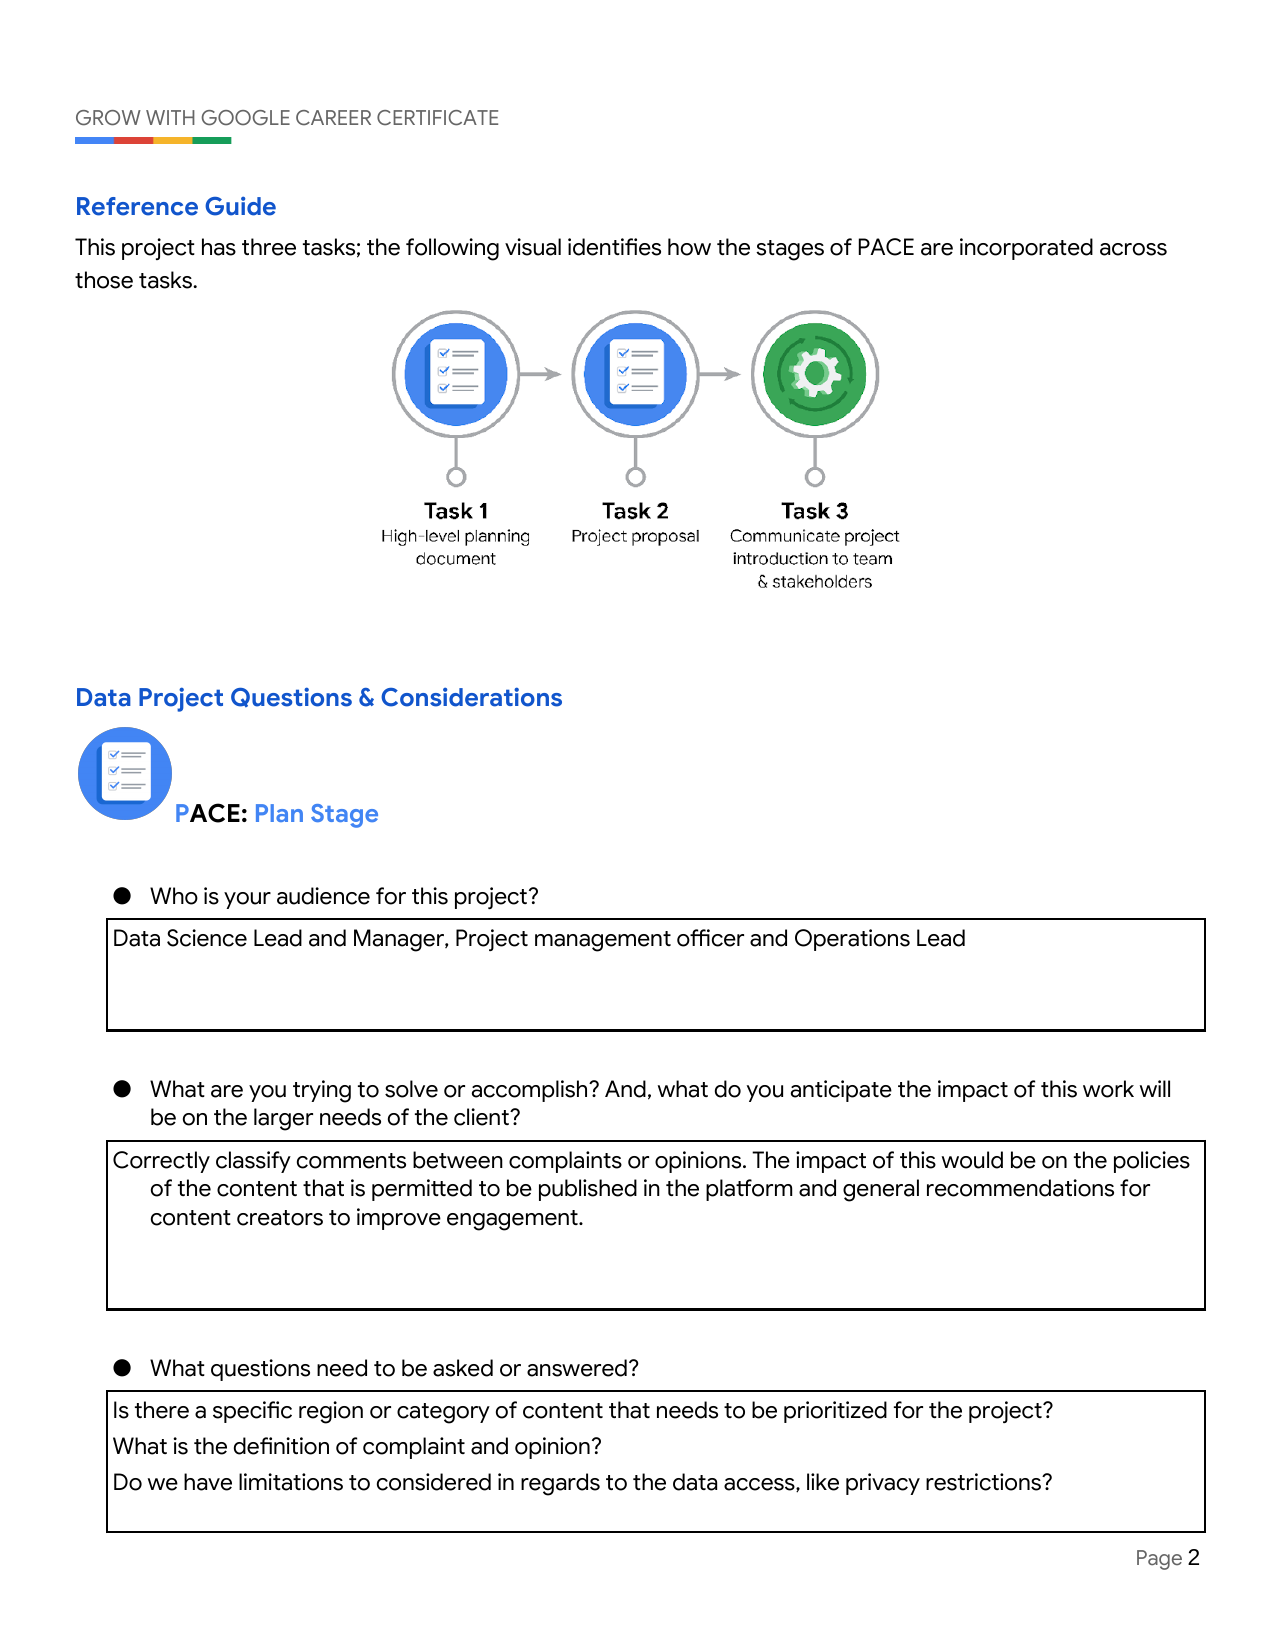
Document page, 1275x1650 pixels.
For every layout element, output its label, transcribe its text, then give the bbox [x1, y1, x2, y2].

list What are you trying to solve or accomplish? And, what do you anticipate the impact of this work will be on the larger needs of the client? [112, 1075, 1200, 1132]
text Data Science Lead and Manager, Project management officer and Operations Lead [108, 920, 1204, 953]
picture [75, 137, 232, 144]
text Correctly classify comments between complaints or opinions. The impact of this would be on the policies of the content that is permitted to be published in the platform and general recommendations for content creators to improve engagement. [108, 1142, 1204, 1232]
text Is there a specific region or category of content that needs to be prioritized for the project? [108, 1392, 1204, 1425]
text Reference Guide [75, 191, 1200, 223]
text What is the definition of complaint and opinion? [108, 1426, 1204, 1461]
text PACE: Plan Stage [75, 724, 1200, 830]
list What questions need to be asked or answered? [112, 1354, 1200, 1383]
text Do we have limitations to considered in regards to the data access, like privacy restrictions? [108, 1462, 1204, 1497]
picture [336, 299, 939, 598]
picture [75, 724, 175, 823]
text Data Project Questions & Considerations [75, 683, 1200, 714]
list Who is your audience for this project? [112, 882, 1200, 911]
text This project has three tasks; the following visual identifies how the stages of PACE are incorporated across those tasks. [75, 233, 1200, 295]
